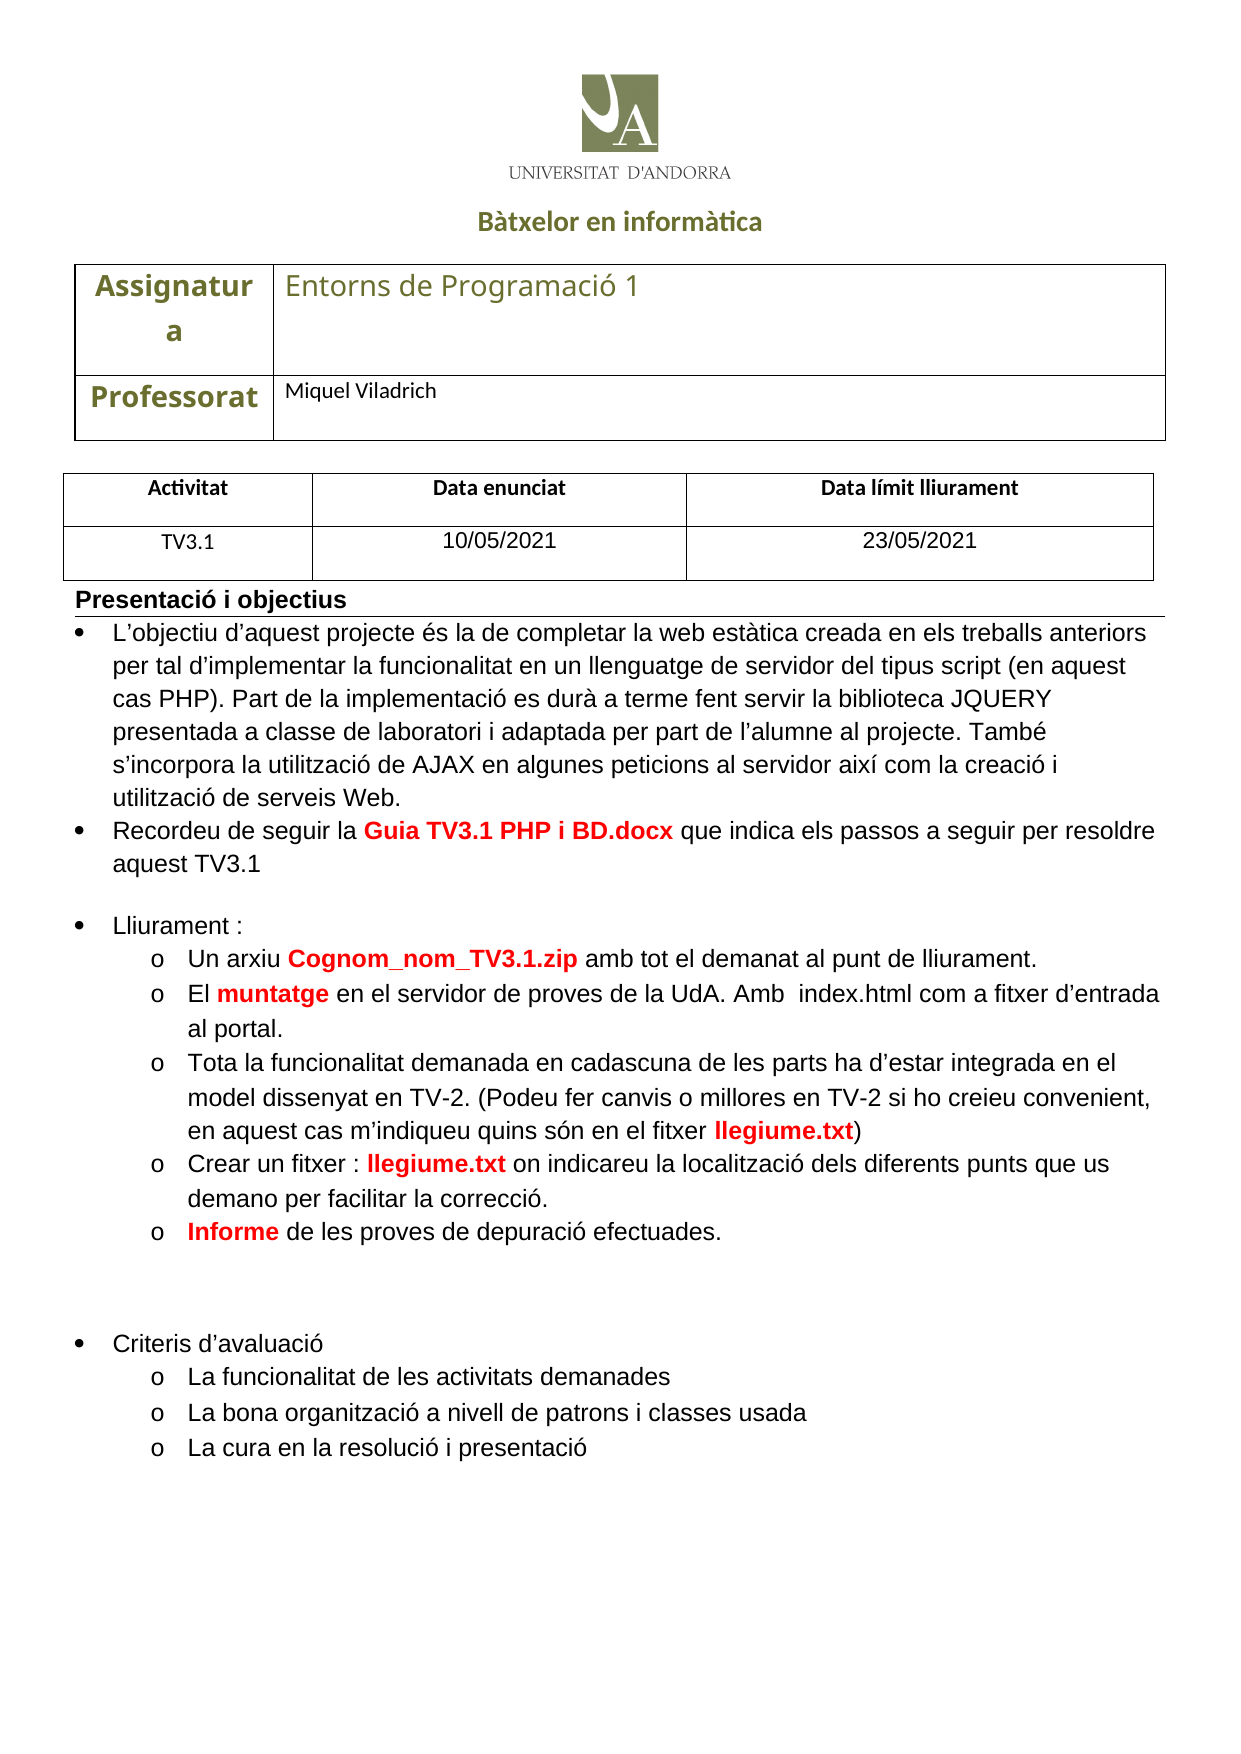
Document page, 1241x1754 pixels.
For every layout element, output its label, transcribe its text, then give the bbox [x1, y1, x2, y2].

table_cell [274, 376, 1165, 440]
list La cura en la resolució i presentació [150, 1433, 1165, 1464]
list Tota la funcionalitat demanada en cadascuna de les parts ha d’estar integrada en el model dissenyat en TV-2. (Podeu fer canvis o millores en TV-2 si ho creieu convenient, en aquest cas m’indiqueu quins són en el fitxer llegiume.txt) [150, 1047, 1165, 1144]
table_cell 23/05/2021 [687, 527, 1153, 580]
table_cell TV3.1 [64, 527, 312, 580]
list Recordeu de seguir la Guia TV3.1 PHP i BD.docx que indica els passos a seguir per resoldre aquest TV3.1 [75, 816, 1165, 878]
list L’objectiu d’aquest projecte és la de completar la web estàtica creada en els treballs anteriors per tal d’implementar la funcionalitat en un llenguatge de servidor del tipus script (en aquest cas PHP). Part de la implementació es durà a terme fent servir la biblioteca JQUERY presentada a classe de laboratori i adaptada per part de l’alumne al projecte. També s’incorpora la utilització de AJAX en algunes peticions al servidor així com la creació i utilització de serveis Web. [75, 617, 1165, 811]
table_header Activitat [64, 474, 312, 526]
picture [509, 73, 732, 179]
list El muntatge en el servidor de proves de la UdA. Amb index.html com a fitxer d’entrada al portal. [150, 979, 1165, 1043]
table_header Data límit lliurament [687, 474, 1153, 526]
table_header Assignatura [76, 265, 273, 375]
table_cell Professorat [76, 376, 273, 440]
list Crear un fitxer : llegiume.txt on indicareu la localització dels diferents punts que us demano per facilitar la correcció. [150, 1149, 1165, 1213]
table_cell 10/05/2021 [313, 527, 686, 580]
list La funcionalitat de les activitats demanades [150, 1362, 1165, 1393]
list Lliurament : [75, 911, 1165, 939]
list Informe de les proves de depuració efectuades. [150, 1217, 1165, 1248]
list Criteris d’avaluació [75, 1329, 1165, 1358]
subtitle Presentació i objectius [75, 473, 1165, 616]
table_header Data enunciat [313, 474, 686, 526]
list Un arxiu Cognom_nom_TV3.1.zip amb tot el demanat al punt de lliurament. [150, 944, 1165, 975]
table_header Entorns de Programació 1 [274, 265, 1165, 375]
list La bona organització a nivell de patrons i classes usada [150, 1398, 1165, 1429]
